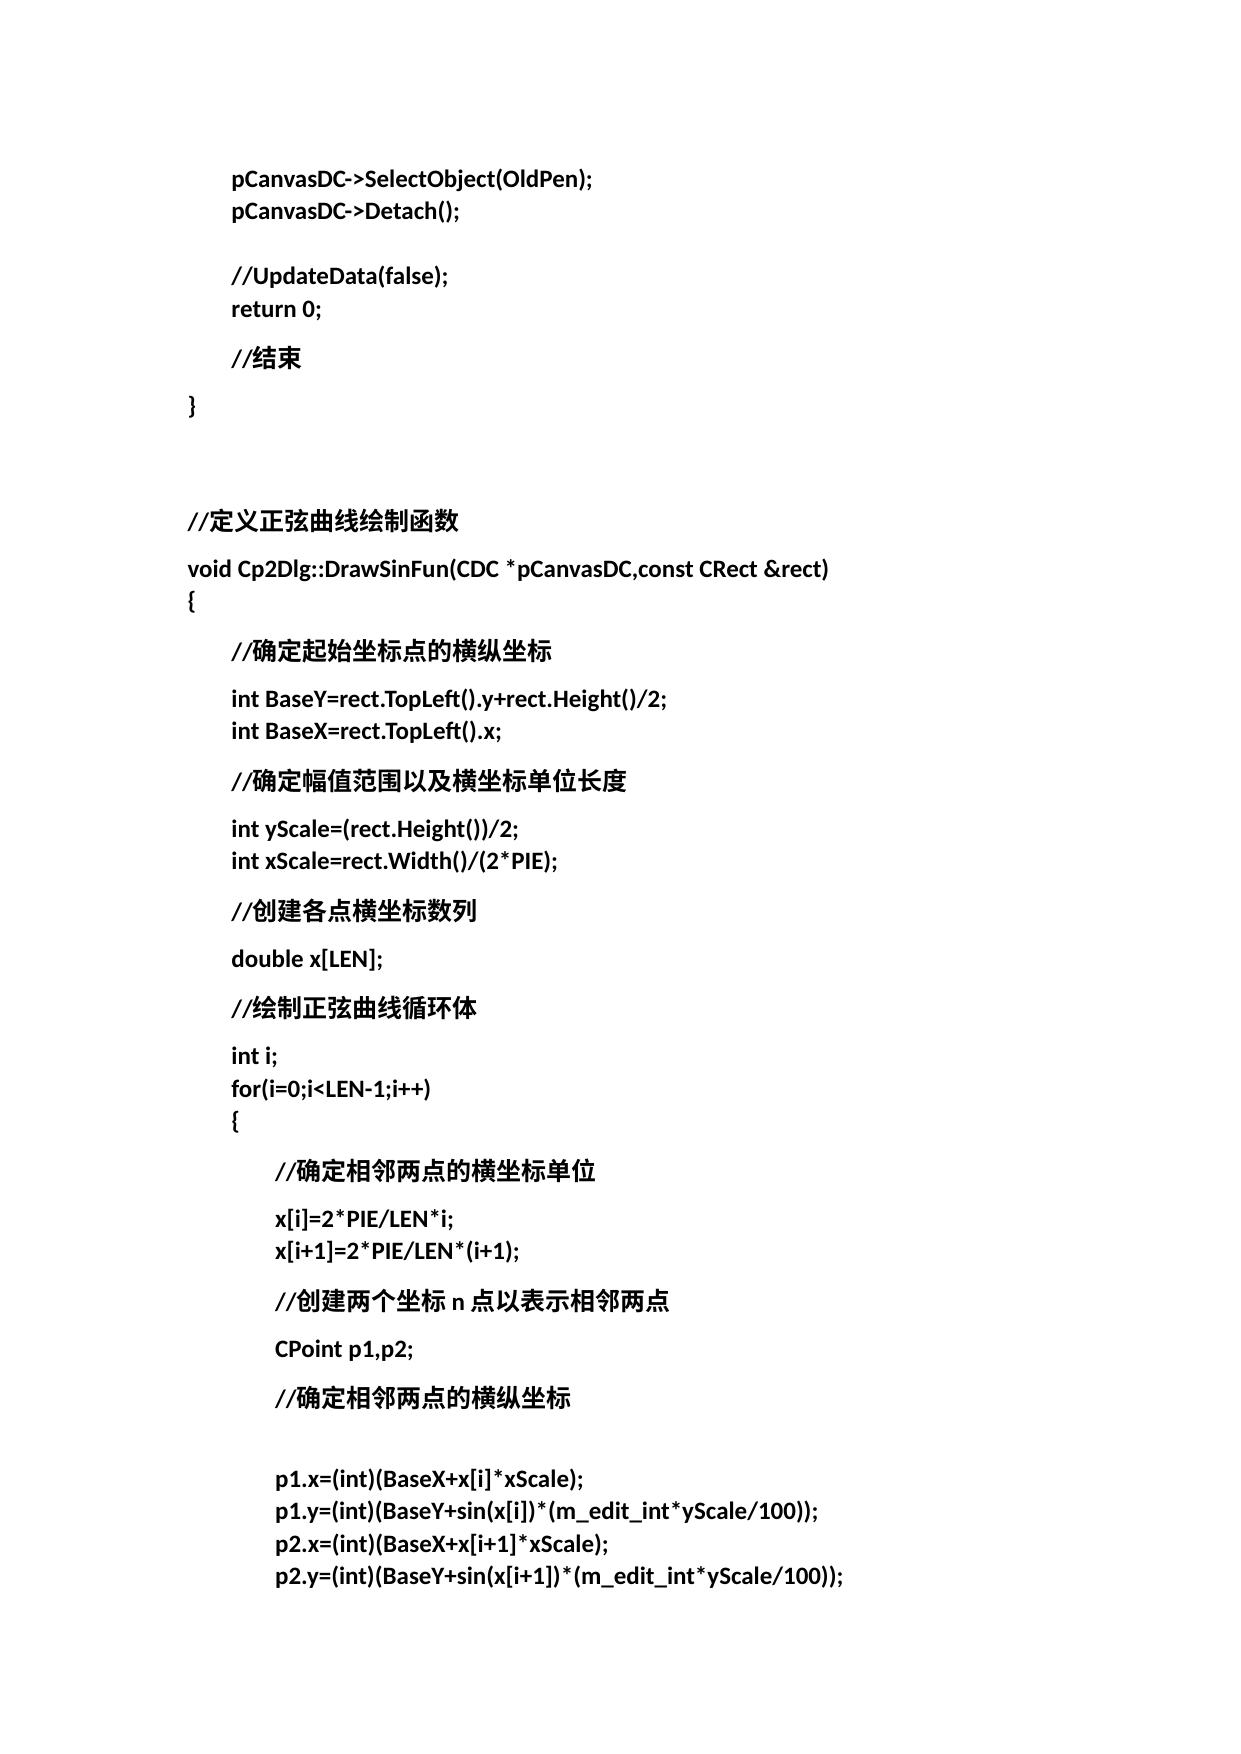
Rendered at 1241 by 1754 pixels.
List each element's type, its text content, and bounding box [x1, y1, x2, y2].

text p1.y=(int)(BaseY+sin(x[i])*(m_edit_int*yScale/100)); [187, 1494, 1053, 1527]
text for(i=0;i<LEN-1;i++) [187, 1072, 1053, 1104]
text //定义正弦曲线绘制函数 [187, 487, 1053, 552]
text { [187, 584, 1053, 617]
text int BaseY=rect.TopLeft().y+rect.Height()/2; [187, 682, 1053, 714]
text } [187, 389, 1053, 422]
text int BaseX=rect.TopLeft().x; [187, 714, 1053, 747]
text p1.x=(int)(BaseX+x[i]*xScale); [187, 1462, 1053, 1494]
text x[i]=2*PIE/LEN*i; [187, 1202, 1053, 1234]
text //绘制正弦曲线循环体 [187, 974, 1053, 1039]
text pCanvasDC->Detach(); [187, 194, 1053, 227]
text double x[LEN]; [187, 942, 1053, 974]
text return 0; [187, 292, 1053, 324]
text void Cp2Dlg::DrawSinFun(CDC *pCanvasDC,const CRect &rect) [187, 552, 1053, 584]
text x[i+1]=2*PIE/LEN*(i+1); [187, 1234, 1053, 1267]
text CPoint p1,p2; [187, 1332, 1053, 1364]
text //创建各点横坐标数列 [187, 877, 1053, 942]
text //确定起始坐标点的横纵坐标 [187, 617, 1053, 682]
text //确定相邻两点的横纵坐标 [187, 1364, 1053, 1429]
text { [187, 1104, 1053, 1137]
text //确定幅值范围以及横坐标单位长度 [187, 747, 1053, 812]
text //UpdateData(false); [187, 259, 1053, 292]
text int i; [187, 1039, 1053, 1072]
text pCanvasDC->SelectObject(OldPen); [187, 162, 1053, 194]
text //确定相邻两点的横坐标单位 [187, 1137, 1053, 1202]
text p2.x=(int)(BaseX+x[i+1]*xScale); [187, 1527, 1053, 1559]
text int xScale=rect.Width()/(2*PIE); [187, 844, 1053, 877]
text //结束 [187, 324, 1053, 389]
text //创建两个坐标n点以表示相邻两点 [187, 1267, 1053, 1332]
text p2.y=(int)(BaseY+sin(x[i+1])*(m_edit_int*yScale/100)); [187, 1559, 1053, 1592]
text int yScale=(rect.Height())/2; [187, 812, 1053, 844]
